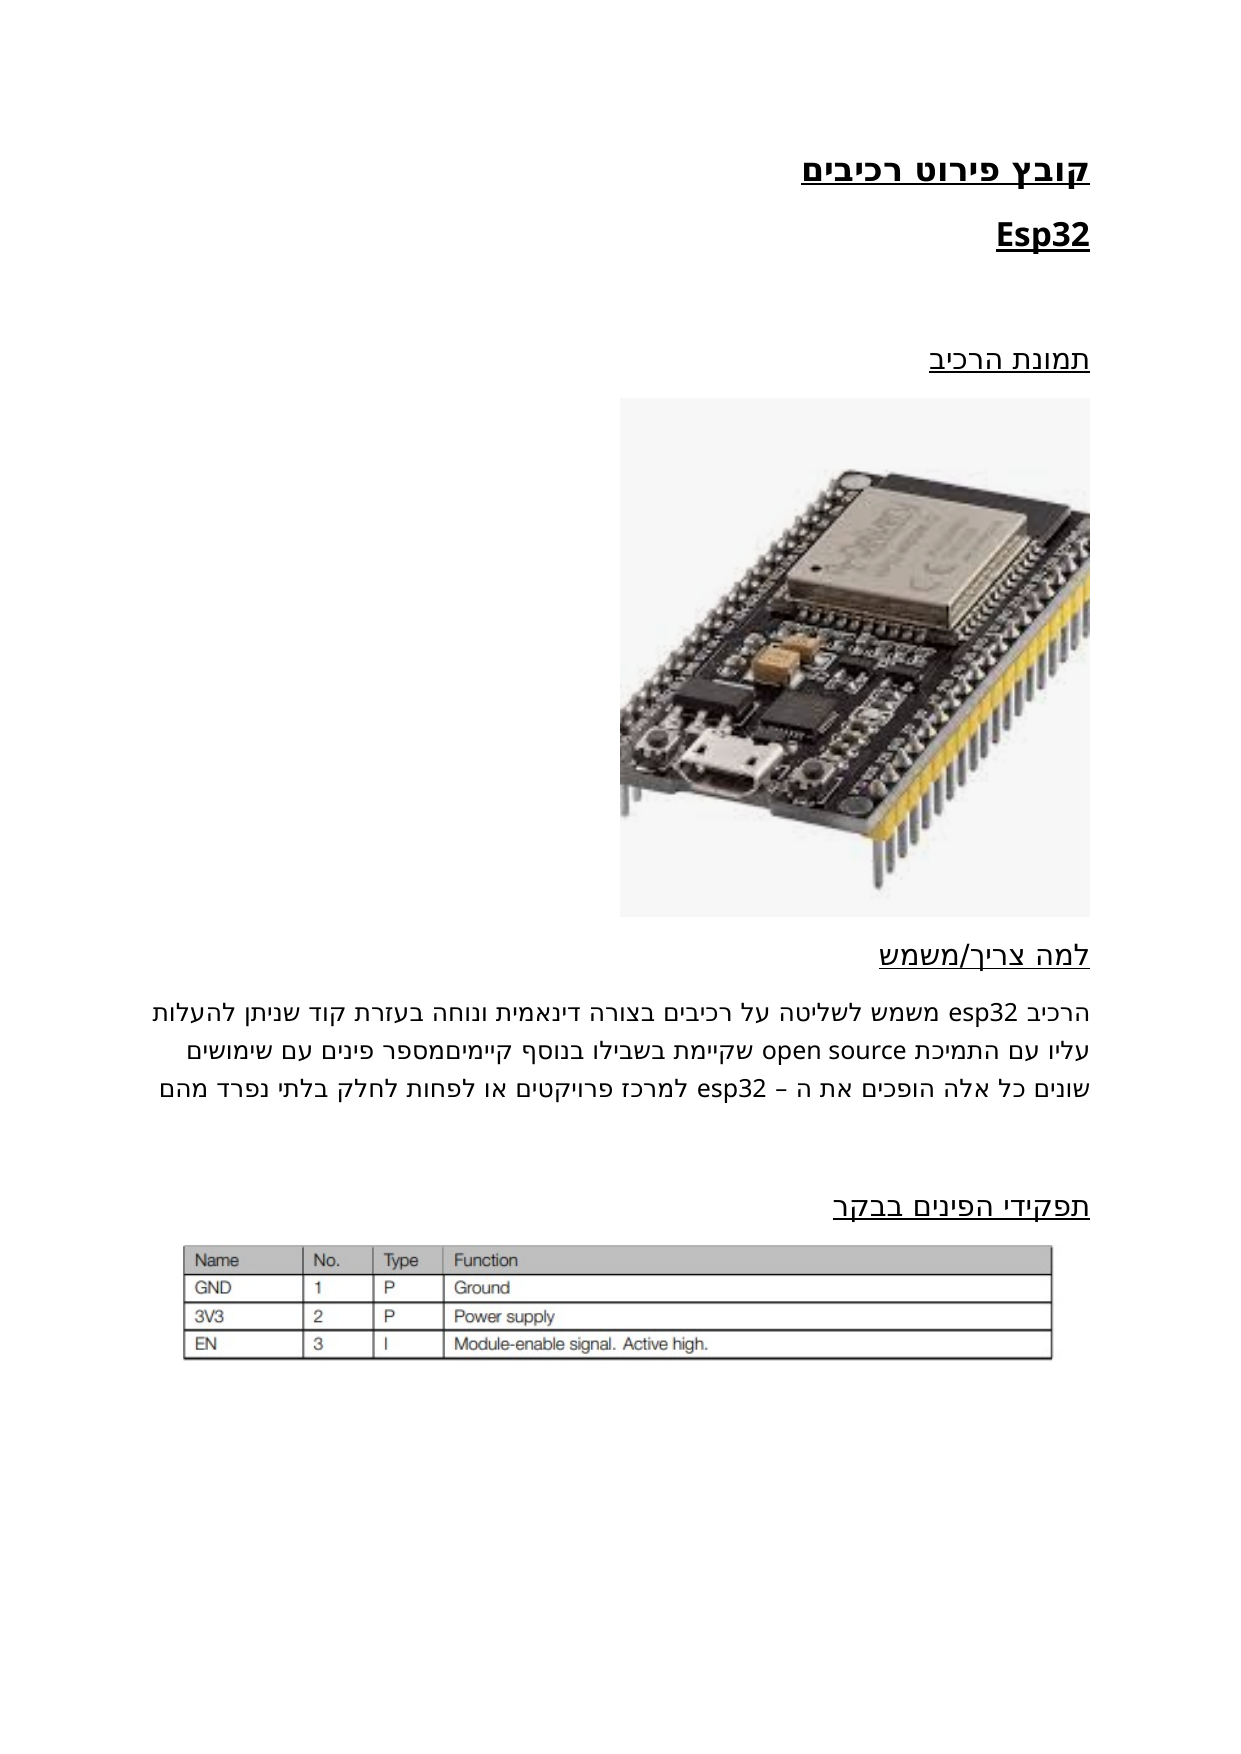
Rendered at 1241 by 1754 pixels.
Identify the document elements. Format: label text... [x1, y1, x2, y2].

subtitle תמונת הרכיב [150, 342, 1090, 376]
picture [151, 1244, 1091, 1363]
subtitle למה צריך/משמש [150, 938, 1090, 972]
subtitle תפקידי הפינים בבקר [150, 1189, 1090, 1223]
subtitle Esp32 [150, 211, 1090, 257]
picture [620, 398, 1090, 917]
text הרכיב esp32 משמש לשליטה על רכיבים בצורה דינאמית ונוחה בעזרת קוד שניתן להעלות עליו עם התמיכת open source שקיימת בשבילו בנוסף קיימיםמספר פינים עם שימושים שונים כל אלה הופכים את ה – esp32 למרכז פרויקטים או לפחות לחלק בלתי נפרד מהם [150, 994, 1090, 1105]
subtitle קובץ פירוט רכיבים [150, 150, 1090, 189]
